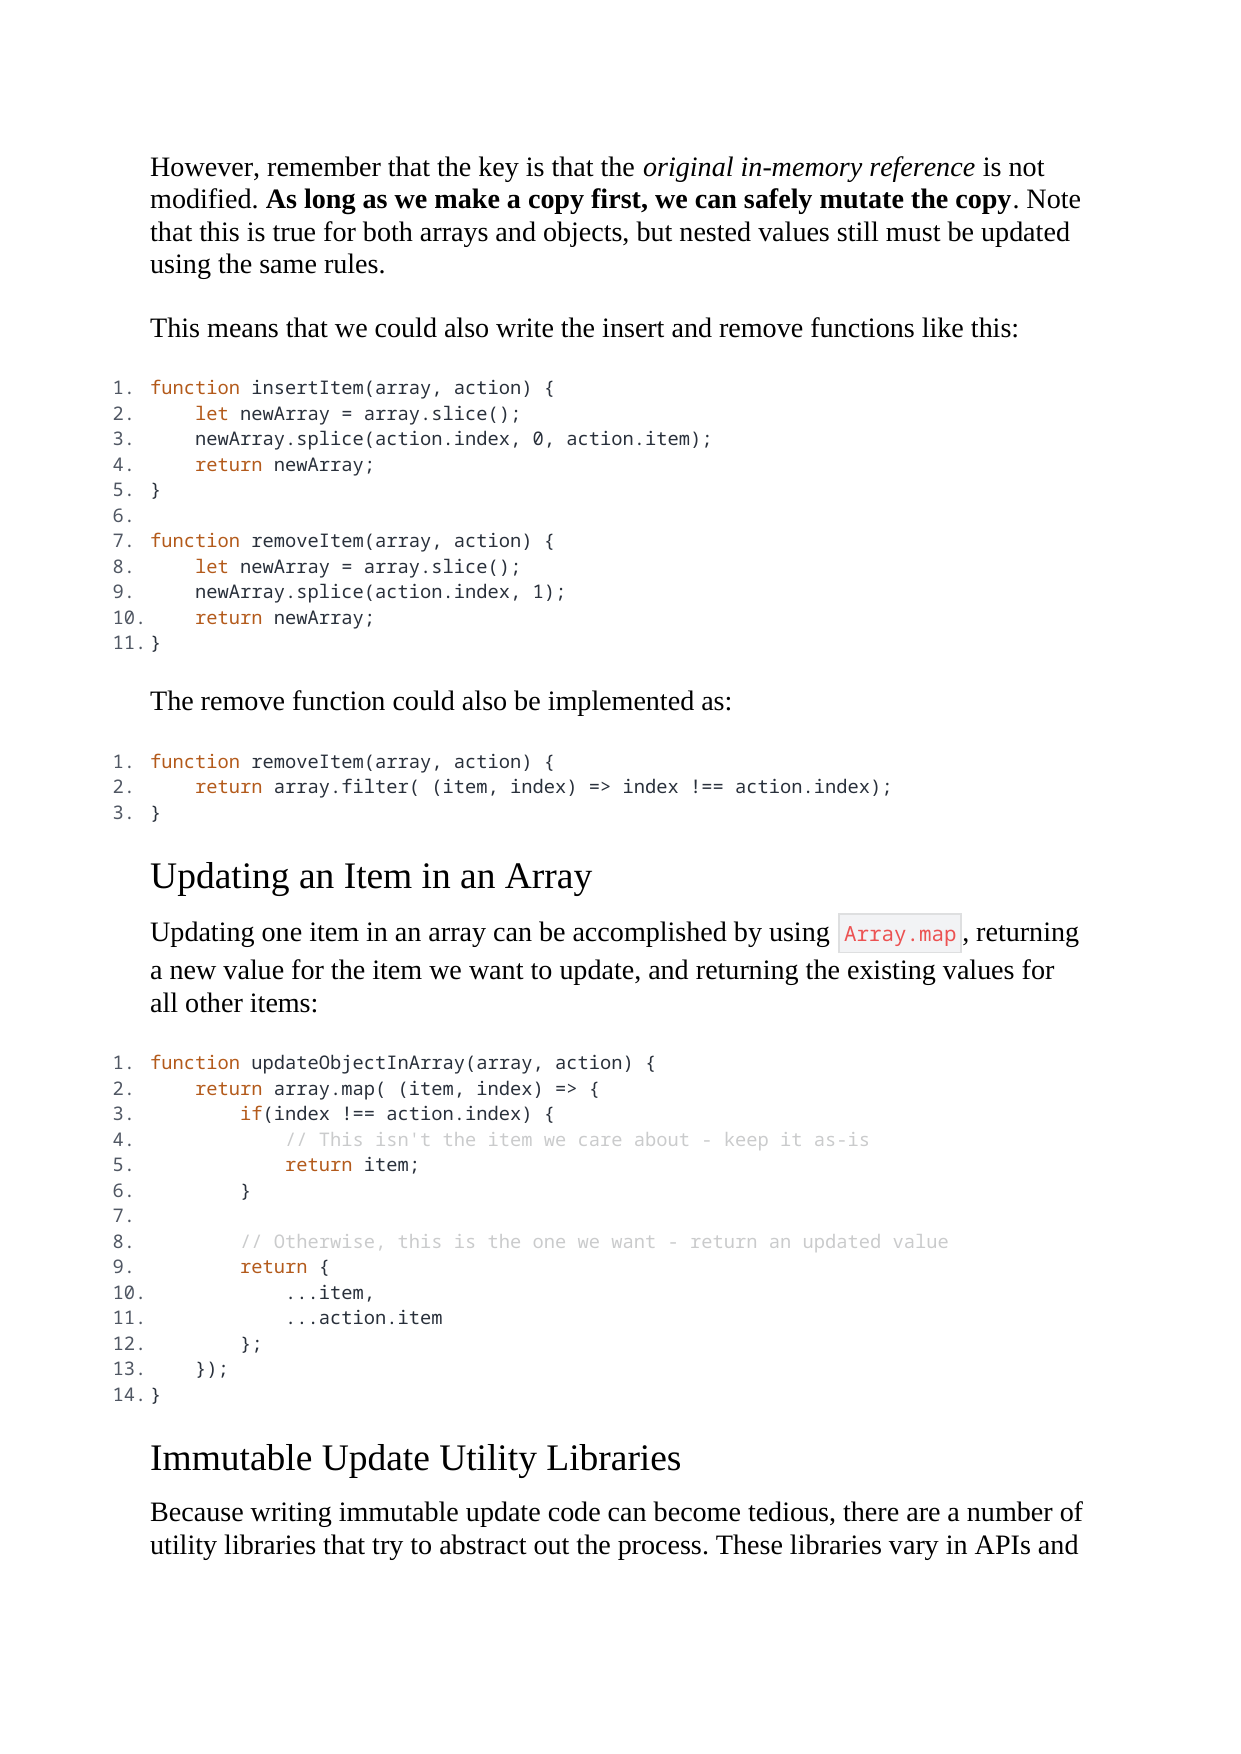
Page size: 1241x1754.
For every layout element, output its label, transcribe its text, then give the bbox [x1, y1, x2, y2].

list return { [112, 1253, 1090, 1279]
list }; [112, 1330, 1090, 1356]
list return newArray; [112, 451, 1090, 477]
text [150, 1495, 1090, 1560]
list } [112, 477, 1090, 502]
list } [112, 799, 1090, 824]
list ...item, [112, 1279, 1090, 1304]
list } [112, 1177, 1090, 1202]
list function insertItem(array, action) { [112, 374, 1090, 400]
list // This isn't the item we care about - keep it as-is [112, 1126, 1090, 1151]
list let newArray = array.slice(); [112, 400, 1090, 426]
text The remove function could also be implemented as: [150, 684, 1090, 717]
list newArray.splice(action.index, 1); [112, 579, 1090, 604]
list return array.map( (item, index) => { [112, 1075, 1090, 1100]
list } [112, 1381, 1090, 1407]
text Immutable Update Utility Libraries [150, 1436, 1090, 1479]
list if(index !== action.index) { [112, 1100, 1090, 1126]
list }); [112, 1356, 1090, 1381]
list newArray.splice(action.index, 0, action.item); [112, 426, 1090, 451]
list function removeItem(array, action) { [112, 748, 1090, 773]
list function removeItem(array, action) { [112, 528, 1090, 553]
list // Otherwise, this is the one we want - return an updated value [112, 1228, 1090, 1253]
list return item; [112, 1151, 1090, 1177]
list function updateObjectInArray(array, action) { [112, 1049, 1090, 1075]
list return newArray; [112, 604, 1090, 630]
text This means that we could also write the insert and remove functions like this: [150, 311, 1090, 343]
list return array.filter( (item, index) => index !== action.index); [112, 773, 1090, 799]
text Updating an Item in an Array [150, 854, 1090, 897]
text Updating one item in an array can be accomplished by using Array.map, returning a new value for the item we want to update, and returning the existing values for all other items: [150, 913, 1090, 1018]
list } [112, 630, 1090, 655]
text However, remember that the key is that the original in-memory reference is not modified. As long as we make a copy first, we can safely mutate the copy. Note that this is true for both arrays and objects, but nested values still must be updated using the same rules. [150, 150, 1090, 279]
list let newArray = array.slice(); [112, 553, 1090, 579]
list ...action.item [112, 1304, 1090, 1330]
